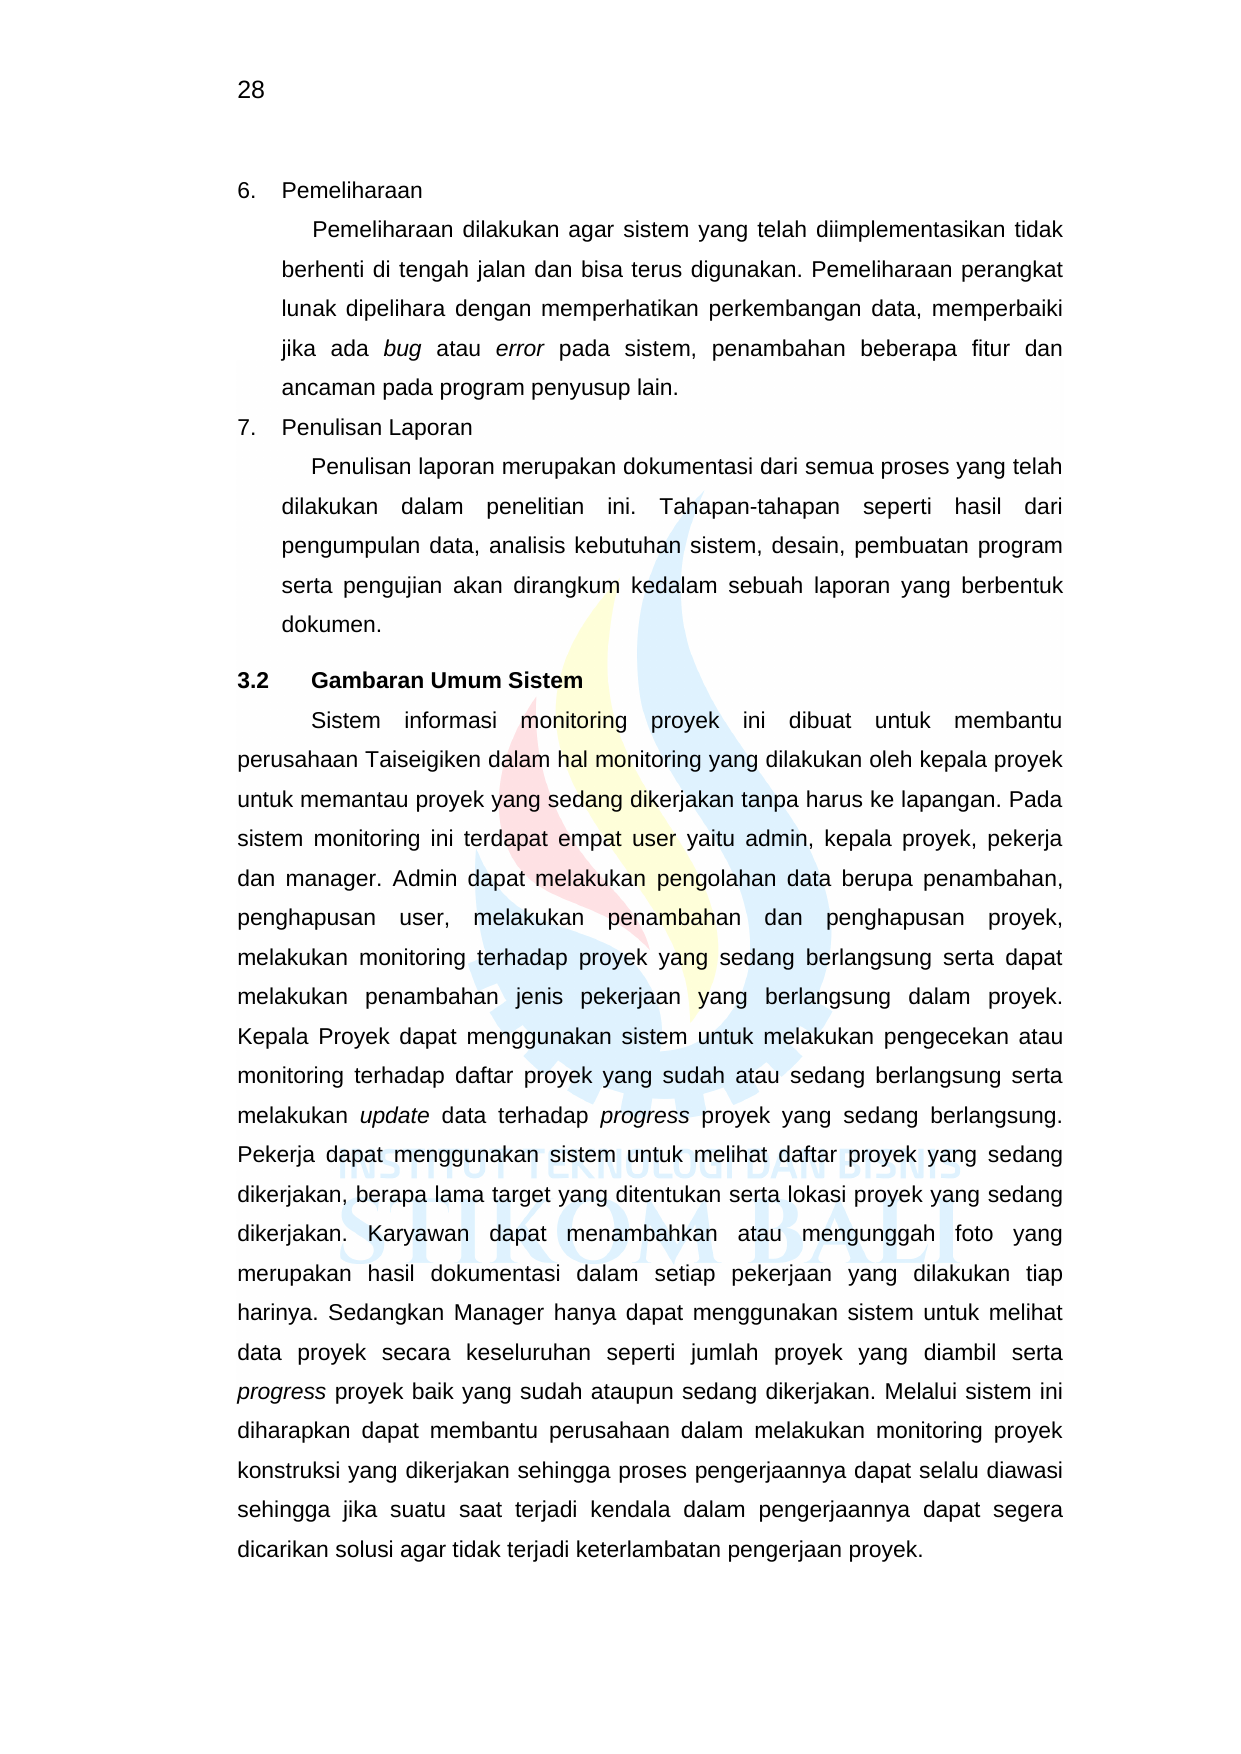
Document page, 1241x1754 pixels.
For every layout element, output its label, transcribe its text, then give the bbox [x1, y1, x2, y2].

list Penulisan laporan merupakan dokumentasi dari semua proses yang telah dilakukan dalam penelitian ini. Tahapan-tahapan seperti hasil dari pengumpulan data, analisis kebutuhan sistem, desain, pembuatan program serta pengujian akan dirangkum kedalam sebuah laporan yang berbentuk dokumen. [281, 453, 1063, 638]
text Sistem informasi monitoring proyek ini dibuat untuk membantu perusahaan Taiseigiken dalam hal monitoring yang dilakukan oleh kepala proyek untuk memantau proyek yang sedang dikerjakan tanpa harus ke lapangan. Pada sistem monitoring ini terdapat empat user yaitu admin, kepala proyek, pekerja dan manager. Admin dapat melakukan pengolahan data berupa penambahan, penghapusan user, melakukan penambahan dan penghapusan proyek, melakukan monitoring terhadap proyek yang sedang berlangsung serta dapat melakukan penambahan jenis pekerjaan yang berlangsung dalam proyek. Kepala Proyek dapat menggunakan sistem untuk melakukan pengecekan atau monitoring terhadap daftar proyek yang sudah atau sedang berlangsung serta melakukan update data terhadap progress proyek yang sedang berlangsung. Pekerja dapat menggunakan sistem untuk melihat daftar proyek yang sedang dikerjakan, berapa lama target yang ditentukan serta lokasi proyek yang sedang dikerjakan. Karyawan dapat menambahkan atau mengunggah foto yang merupakan hasil dokumentasi dalam setiap pekerjaan yang dilakukan tiap harinya. Sedangkan Manager hanya dapat menggunakan sistem untuk melihat data proyek secara keseluruhan seperti jumlah proyek yang diambil serta progress proyek baik yang sudah ataupun sedang dikerjakan. Melalui sistem ini diharapkan dapat membantu perusahaan dalam melakukan monitoring proyek konstruksi yang dikerjakan sehingga proses pengerjaannya dapat selalu diawasi sehingga jika suatu saat terjadi kendala dalam pengerjaannya dapat segera dicarikan solusi agar tidak terjadi keterlambatan pengerjaan proyek. [237, 707, 1063, 1562]
list Pemeliharaan [237, 177, 1063, 203]
list Gambaran Umum Sistem [237, 667, 1063, 694]
list Penulisan Laporan [237, 414, 1063, 440]
list Pemeliharaan dilakukan agar sistem yang telah diimplementasikan tidak berhenti di tengah jalan dan bisa terus digunakan. Pemeliharaan perangkat lunak dipelihara dengan memperhatikan perkembangan data, memperbaiki jika ada bug atau error pada sistem, penambahan beberapa fitur dan ancaman pada program penyusup lain. [281, 216, 1063, 401]
